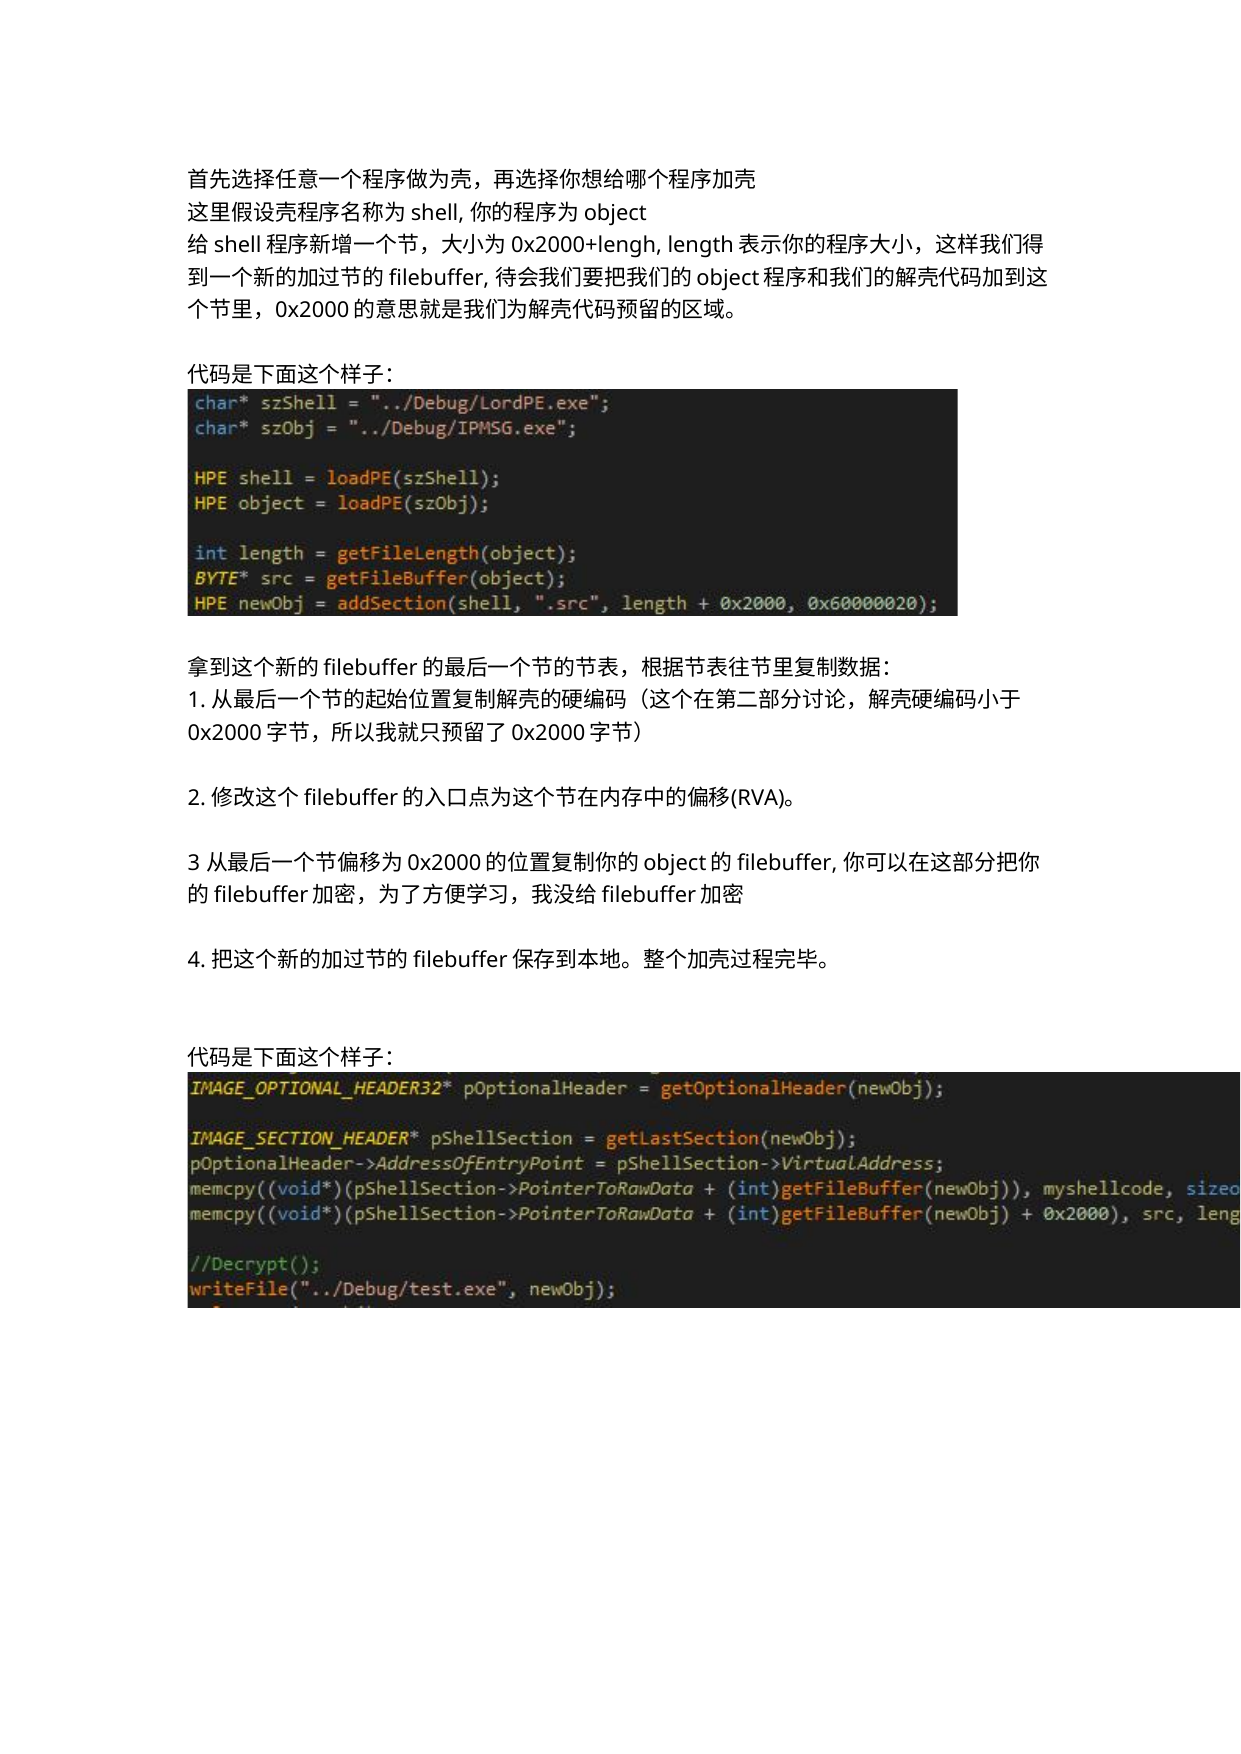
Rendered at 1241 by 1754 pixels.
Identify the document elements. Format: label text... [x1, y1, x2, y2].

text 拿到这个新的filebuffer的最后一个节的节表，根据节表往节里复制数据： [187, 649, 1053, 682]
text 1. 从最后一个节的起始位置复制解壳的硬编码（这个在第二部分讨论，解壳硬编码小于0x2000字节，所以我就只预留了0x2000字节） [187, 682, 1053, 747]
text 代码是下面这个样子： [187, 1039, 1053, 1072]
text 给shell程序新增一个节，大小为0x2000+lengh, length表示你的程序大小，这样我们得到一个新的加过节的filebuffer, 待会我们要把我们的object程序和我们的解壳代码加到这个节里，0x2000的意思就是我们为解壳代码预留的区域。 [187, 227, 1053, 324]
text 代码是下面这个样子： [187, 357, 1053, 389]
text 首先选择任意一个程序做为壳，再选择你想给哪个程序加壳 [187, 162, 1053, 194]
picture [187, 389, 958, 616]
text 4. 把这个新的加过节的filebuffer保存到本地。整个加壳过程完毕。 [187, 942, 1053, 974]
text 3 从最后一个节偏移为0x2000的位置复制你的object的filebuffer, 你可以在这部分把你的filebuffer加密，为了方便学习，我没给filebuffer加密 [187, 844, 1053, 909]
text 2. 修改这个filebuffer的入口点为这个节在内存中的偏移(RVA)。 [187, 779, 1053, 812]
text 这里假设壳程序名称为shell, 你的程序为object [187, 194, 1053, 227]
picture [187, 1072, 1241, 1308]
